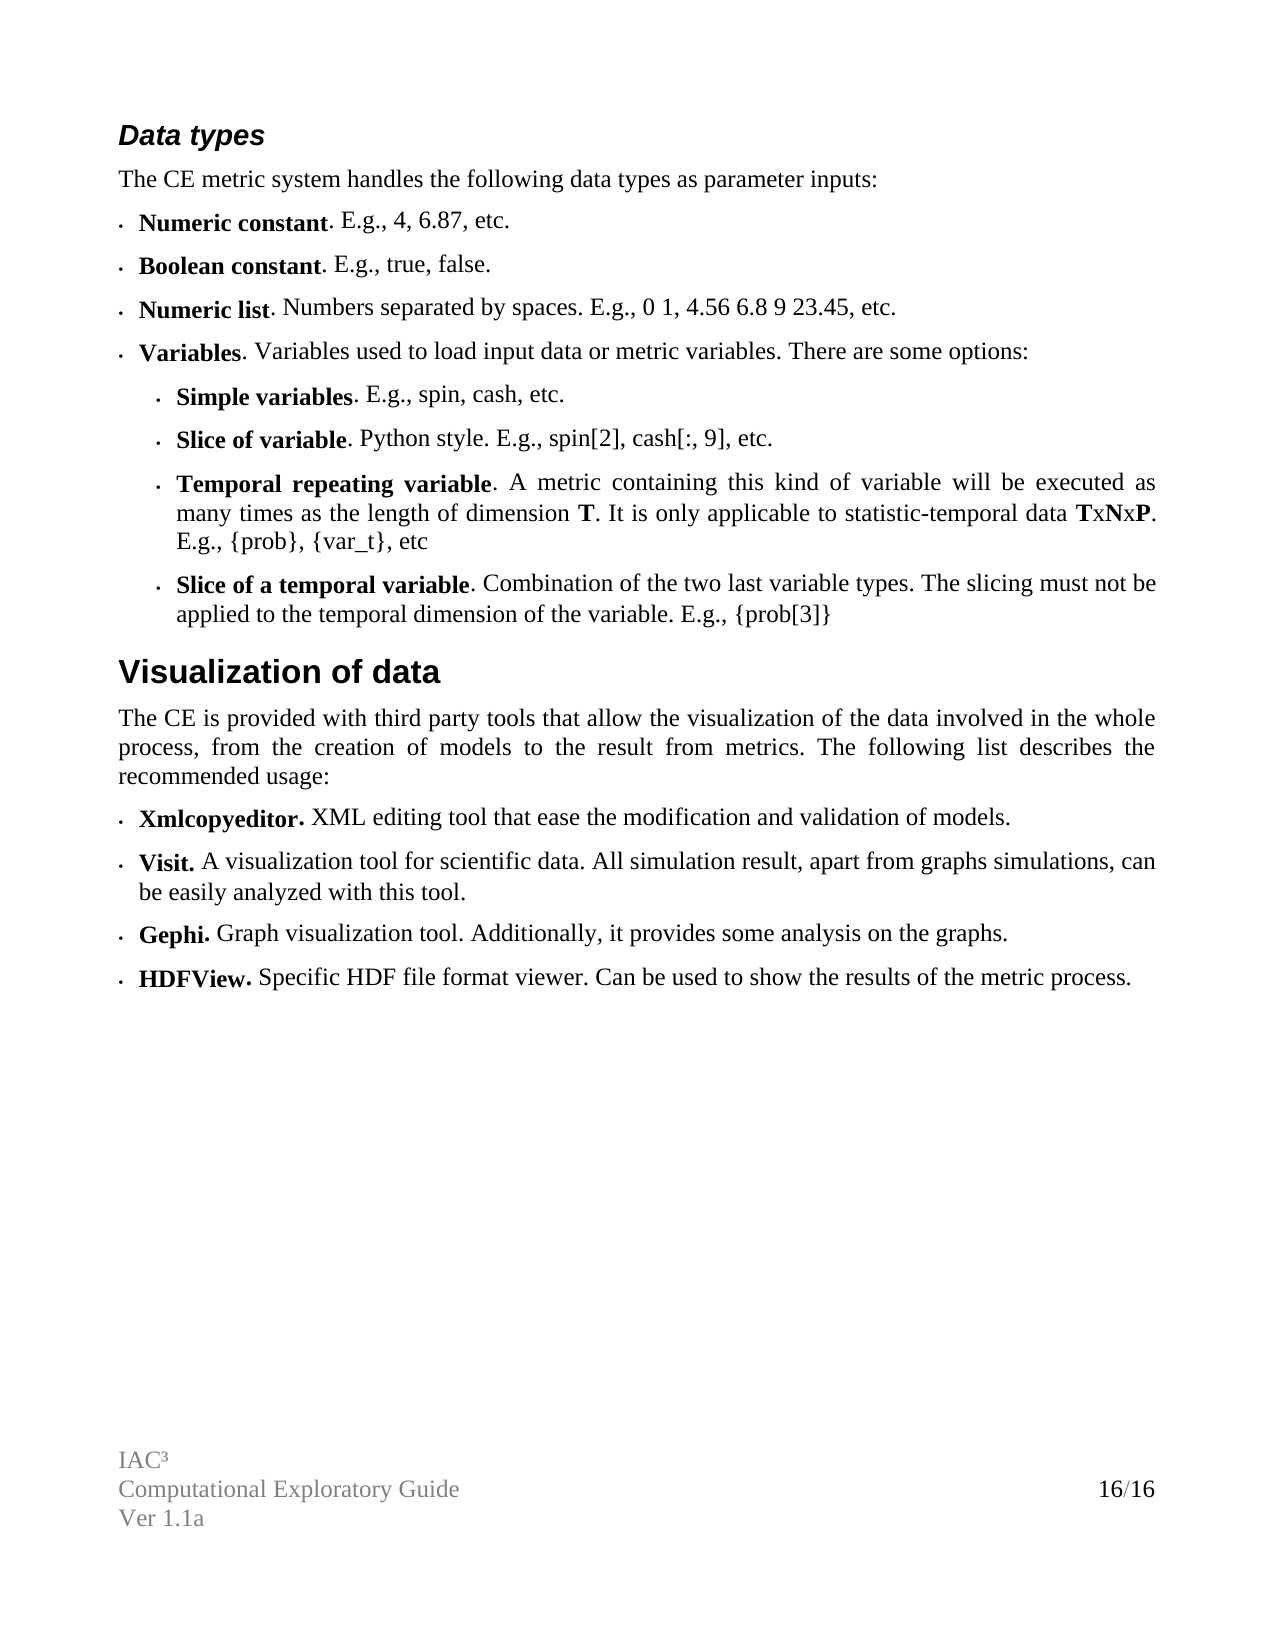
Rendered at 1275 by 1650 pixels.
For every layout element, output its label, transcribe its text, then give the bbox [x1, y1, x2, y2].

list Numeric constant. E.g., 4, 6.87, etc. [118, 205, 1157, 236]
list Variables. Variables used to load input data or metric variables. There are some options: [118, 336, 1157, 367]
list Slice of variable. Python style. E.g., spin[2], cash[:, 9], etc. [156, 423, 1157, 454]
subtitle Data types [118, 118, 1157, 152]
text The CE is provided with third party tools that allow the visualization of the data involved in the whole process, from the creation of models to the result from metrics. The following list describes the recommended usage: [118, 703, 1157, 790]
list Numeric list. Numbers separated by spaces. E.g., 0 1, 4.56 6.8 9 23.45, etc. [118, 292, 1157, 323]
list Temporal repeating variable. A metric containing this kind of variable will be executed as many times as the length of dimension T. It is only applicable to statistic-temporal data TxNxP. E.g., {prob}, {var_t}, etc [156, 467, 1157, 555]
list Slice of a temporal variable. Combination of the two last variable types. The slicing must not be applied to the temporal dimension of the variable. E.g., {prob[3]} [156, 568, 1157, 627]
list Simple variables. E.g., spin, cash, etc. [156, 379, 1157, 411]
list Xmlcopyeditor. XML editing tool that ease the modification and validation of models. [118, 802, 1157, 833]
list Gephi. Graph visualization tool. Additionally, it provides some analysis on the graphs. [118, 918, 1157, 949]
text The CE metric system handles the following data types as parameter inputs: [118, 164, 1157, 193]
list Boolean constant. E.g., true, false. [118, 249, 1157, 280]
subtitle Visualization of data [118, 652, 1157, 691]
list HDFView. Specific HDF file format viewer. Can be used to show the results of the metric process. [118, 962, 1157, 993]
list Visit. A visualization tool for scientific data. All simulation result, apart from graphs simulations, can be easily analyzed with this tool. [118, 846, 1157, 906]
